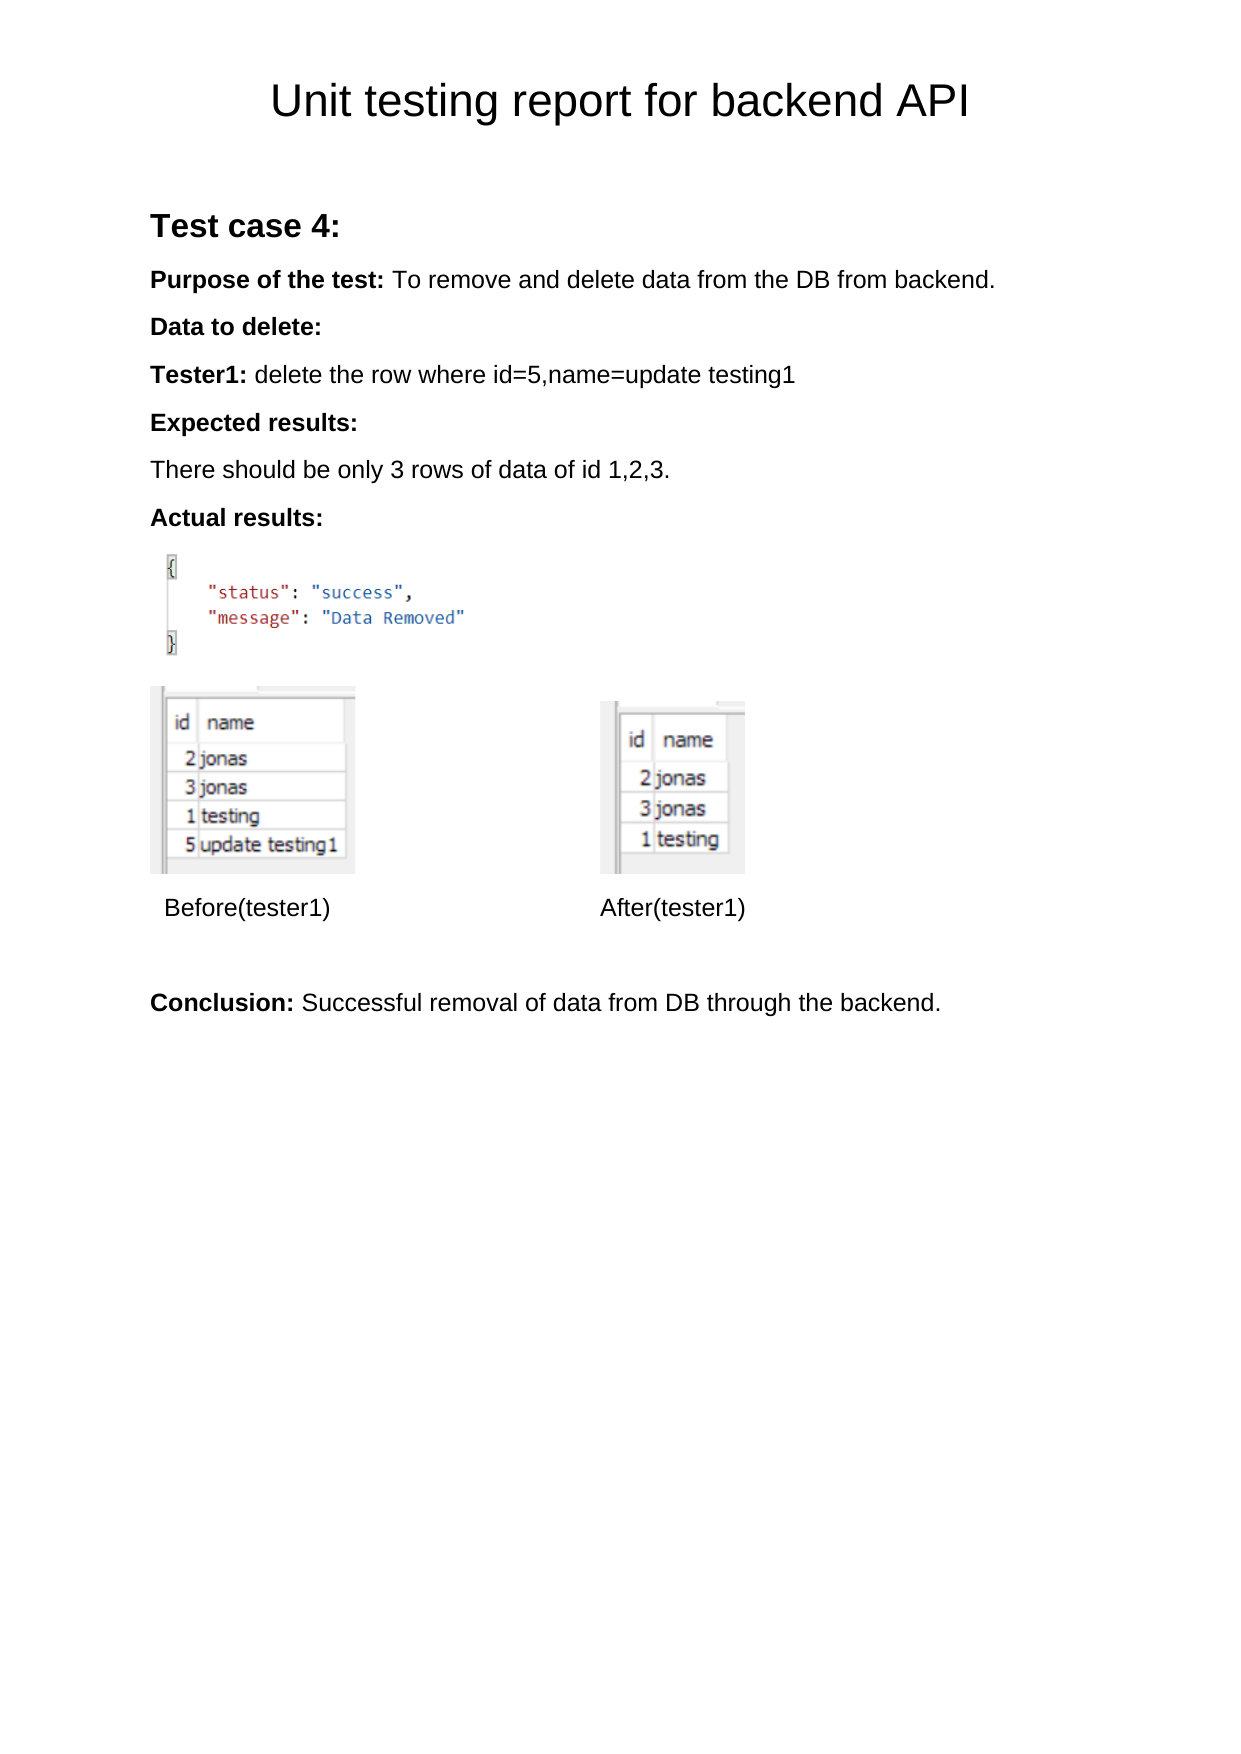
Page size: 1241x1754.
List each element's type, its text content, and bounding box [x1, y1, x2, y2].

text Test case 4: [150, 206, 1090, 245]
text Data to delete: [150, 312, 1090, 341]
text Purpose of the test: To remove and delete data from the DB from backend. [150, 264, 1090, 293]
text Before(tester1) After(tester1) [150, 893, 1090, 922]
text There should be only 3 rows of data of id 1,2,3. [150, 455, 1090, 484]
picture [150, 550, 516, 668]
picture [150, 686, 356, 874]
picture [600, 701, 745, 874]
text Conclusion: Successful removal of data from DB through the backend. [150, 988, 1090, 1017]
text Tester1: delete the row where id=5,name=update testing1 [150, 360, 1090, 389]
text Actual results: [150, 503, 1090, 532]
text Expected results: [150, 408, 1090, 436]
